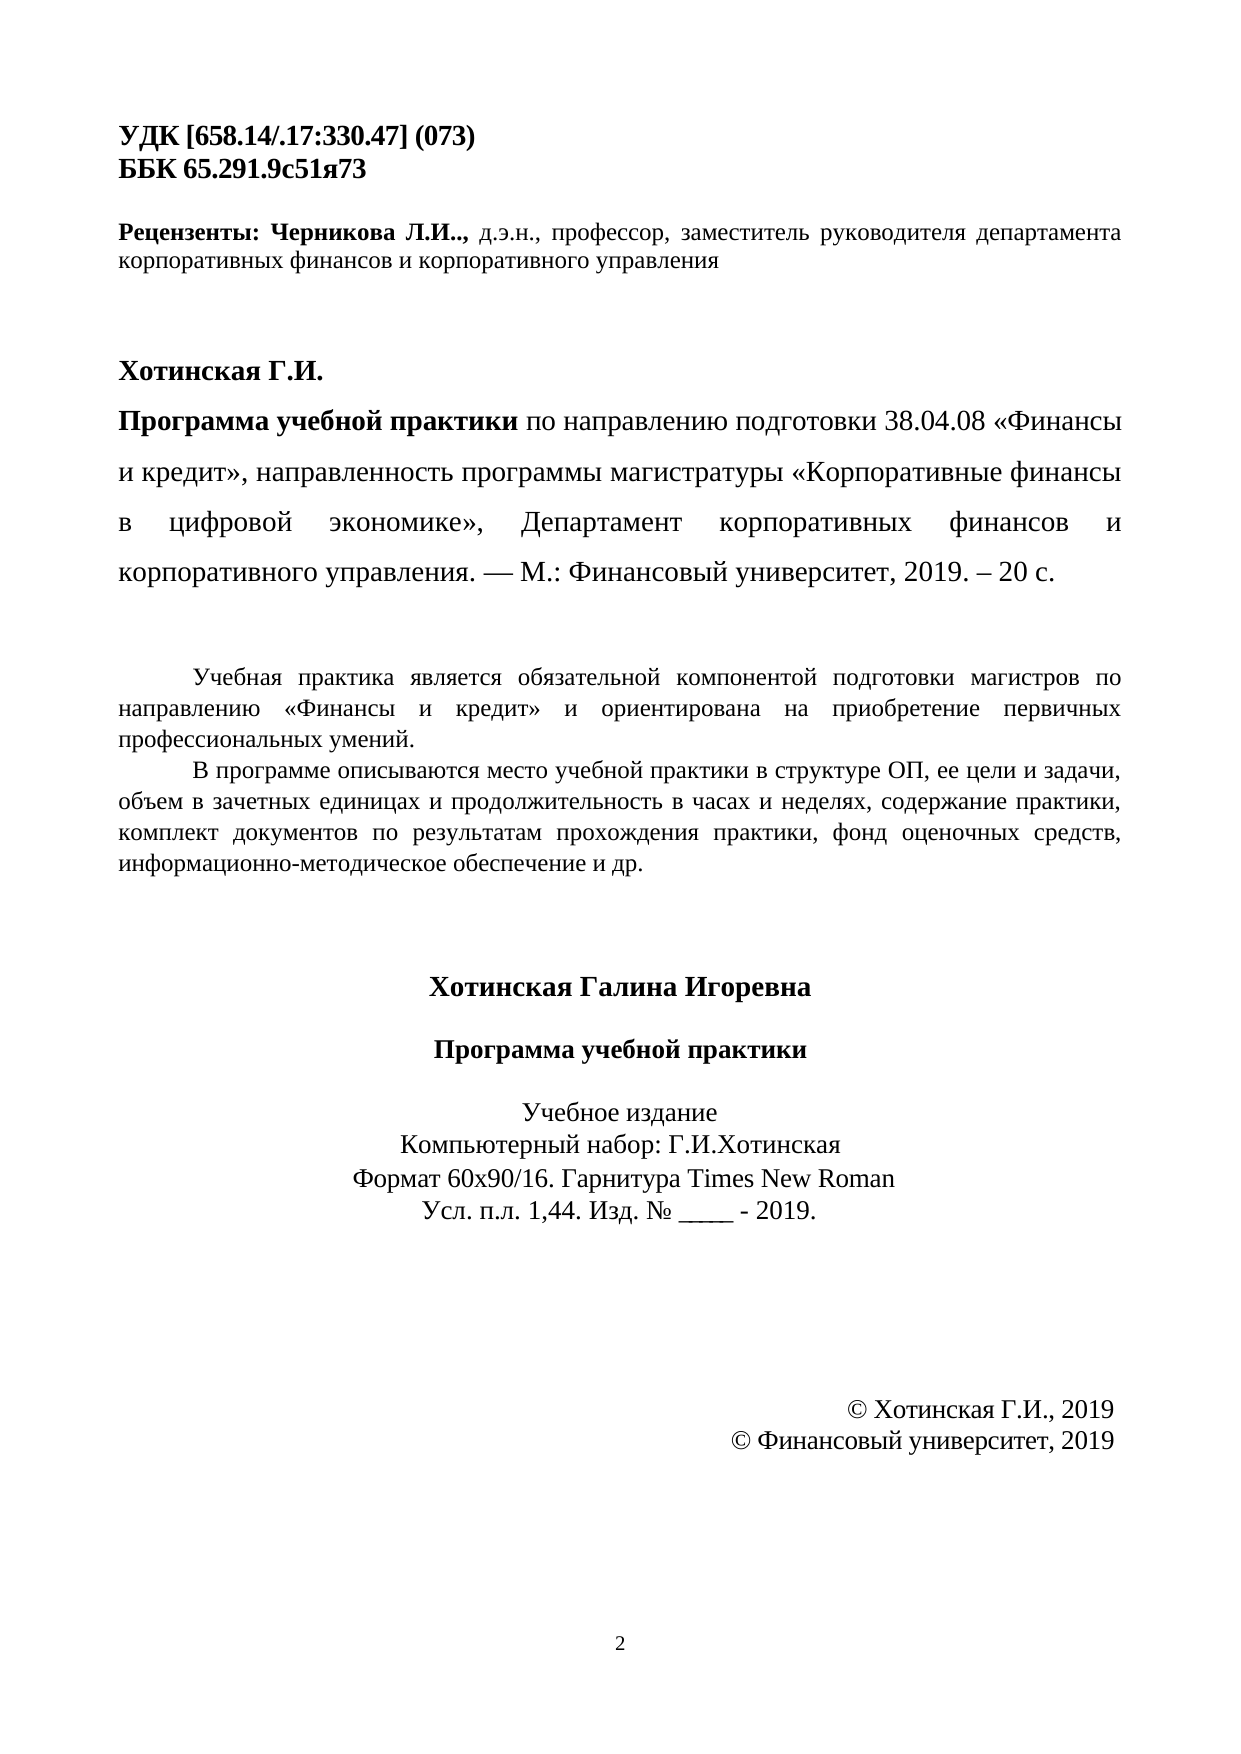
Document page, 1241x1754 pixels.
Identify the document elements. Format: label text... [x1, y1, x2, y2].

text Учебная практика является обязательной компонентой подготовки магистров по направлению «Финансы и кредит» и ориентирована на приобретение первичных профессиональных умений. [118, 661, 1122, 754]
text © Финансовый университет, 2019 [118, 1424, 1114, 1456]
text Программа учебной практики [118, 1033, 1123, 1064]
text Формат 60x90/16. Гарнитура Times New Roman [344, 1160, 896, 1194]
text Учебное издание [118, 1096, 1121, 1127]
text Рецензенты: Черникова Л.И.., д.э.н., профессор, заместитель руководителя департамента корпоративных финансов и корпоративного управления [118, 217, 1122, 274]
text Программа учебной практики по направлению подготовки 38.04.08 «Финансы и кредит», направленность программы магистратуры «Корпоративные финансы в цифровой экономике», Департамент корпоративных финансов и корпоративного управления. — М.: Финансовый университет, 2019. – 20 с. [118, 403, 1122, 588]
text © Хотинская Г.И., 2019 [118, 1393, 1114, 1424]
text ББК 65.291.9c51я73 [118, 152, 1122, 185]
text Хотинская Галина Игоревна [118, 971, 1122, 1002]
text В программе описываются место учебной практики в структуре ОП, ее цели и задачи, объем в зачетных единицах и продолжительность в часах и неделях, содержание практики, комплект документов по результатам прохождения практики, фонд оценочных средств, информационно-методическое обеспечение и др. [118, 754, 1122, 878]
text УДК [658.14/.17:330.47] (073) [118, 118, 1122, 152]
text Усл. п.л. 1,44. Изд. № - 2019. [118, 1194, 1119, 1225]
text Компьютерный набор: Г.И.Хотинская [344, 1127, 896, 1160]
text Хотинская Г.И. [118, 353, 1122, 387]
